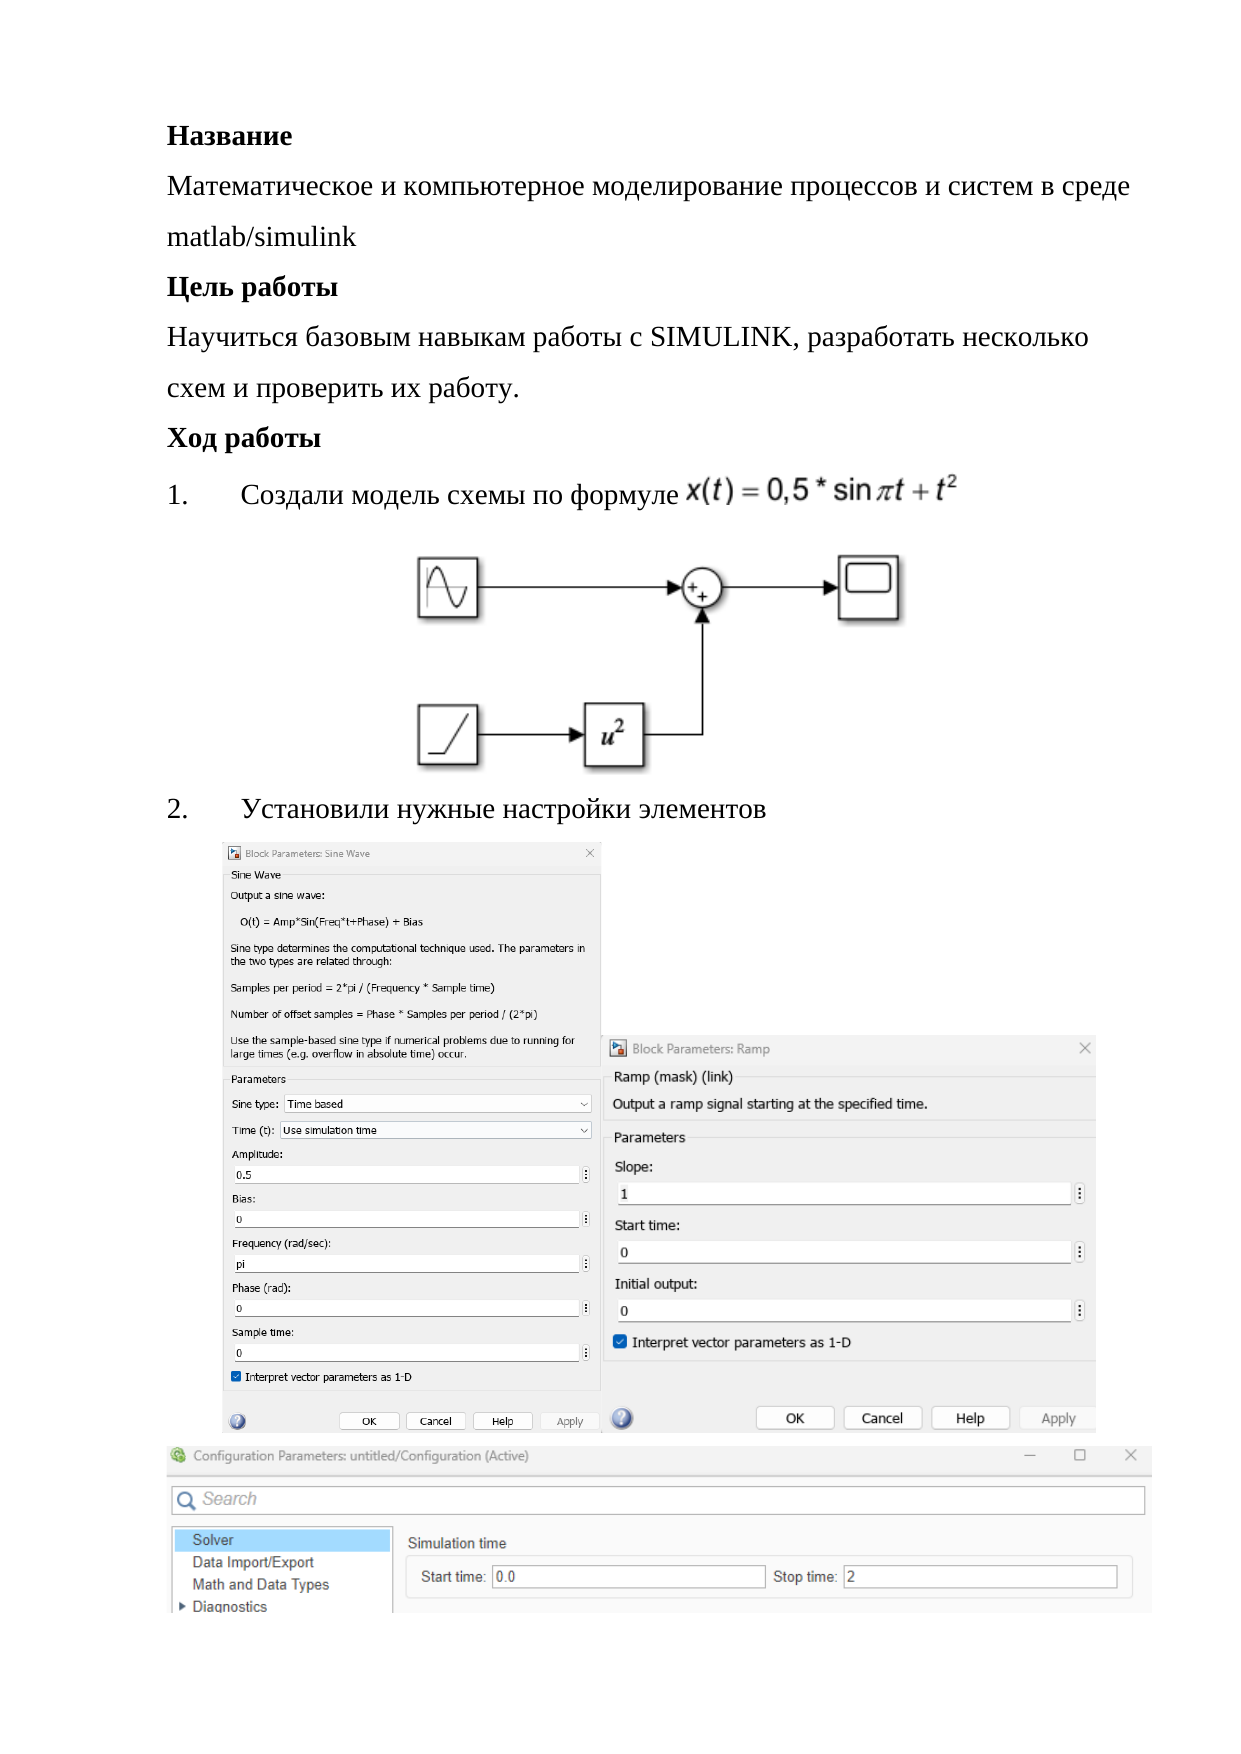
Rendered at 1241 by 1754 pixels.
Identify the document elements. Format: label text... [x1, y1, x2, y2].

text Научиться базовым навыкам работы с SIMULINK, разработать несколько схем и проверить их работу. [167, 319, 1152, 403]
picture [222, 842, 1096, 1433]
text Математическое и компьютерное моделирование процессов и систем в среде matlab/simulink [167, 168, 1152, 252]
picture [686, 470, 963, 505]
picture [166, 1446, 1152, 1613]
text Название [167, 118, 1152, 152]
text Цель работы [167, 269, 1152, 303]
text Ход работы [167, 420, 1152, 453]
picture [397, 527, 921, 778]
list Установили нужные настройки элементов [167, 792, 1152, 825]
list Создали модель схемы по формуле [167, 470, 1152, 511]
